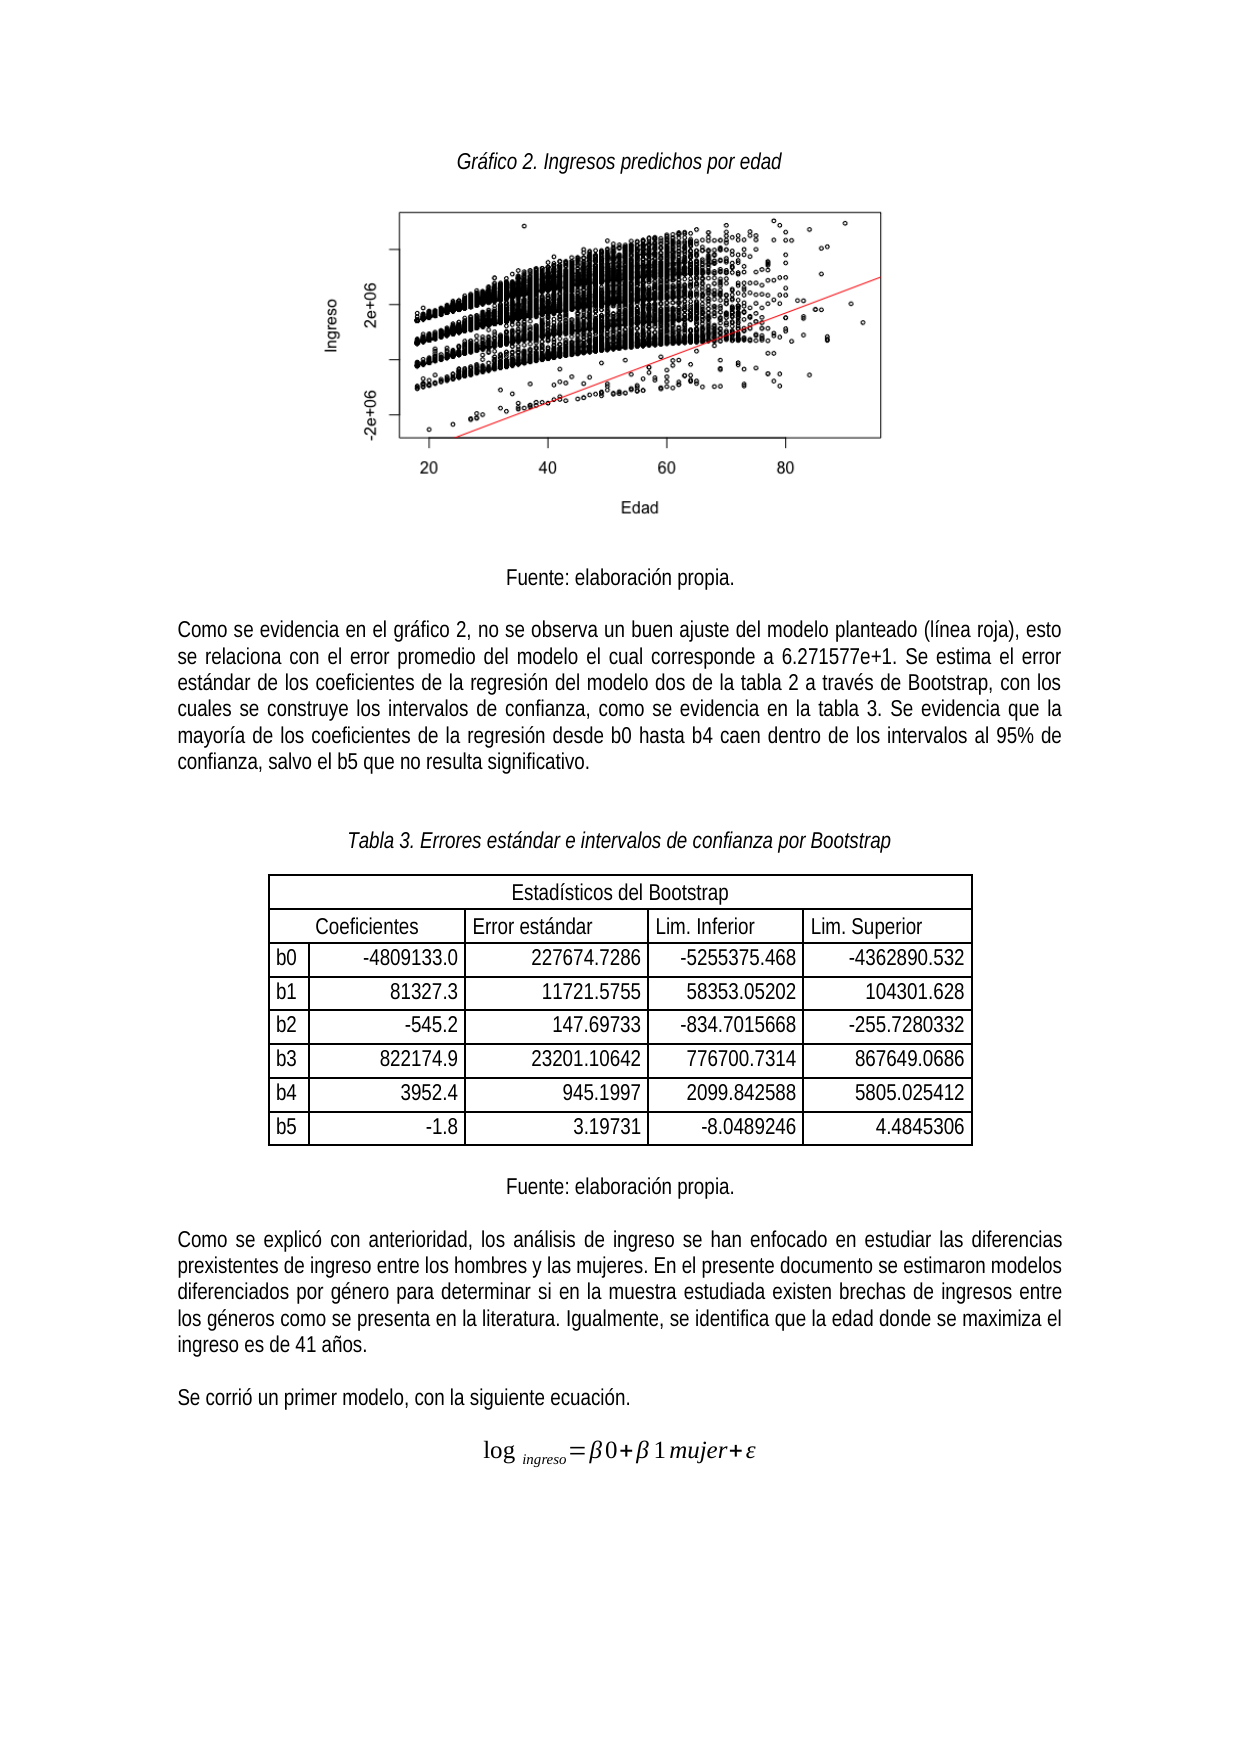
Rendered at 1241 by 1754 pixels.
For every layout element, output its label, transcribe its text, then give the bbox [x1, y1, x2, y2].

text Gráfico 2. Ingresos predichos por edad [177, 148, 1063, 174]
table_cell Lim. Inferior [649, 910, 802, 942]
table_cell 147.69733 [466, 1011, 647, 1043]
picture [319, 194, 922, 538]
text Tabla 3. Errores estándar e intervalos de confianza por Bootstrap [177, 827, 1063, 853]
text Se corrió un primer modelo, con la siguiente ecuación. [177, 1384, 1063, 1410]
table_cell 11721.5755 [466, 978, 647, 1009]
table_cell -545.2 [310, 1011, 464, 1043]
table_cell b5 [270, 1113, 308, 1144]
text Fuente: elaboración propia. [177, 1173, 1063, 1199]
table_cell 4.4845306 [804, 1113, 971, 1144]
table_cell 3.19731 [466, 1113, 647, 1144]
table_cell b2 [270, 1011, 308, 1043]
table_cell 2099.842588 [649, 1079, 802, 1111]
table_cell 776700.7314 [649, 1045, 802, 1077]
table_cell Error estándar [466, 910, 647, 942]
table_cell 3952.4 [310, 1079, 464, 1111]
table_cell -1.8 [310, 1113, 464, 1144]
text Fuente: elaboración propia. [177, 564, 1063, 590]
table_cell 23201.10642 [466, 1045, 647, 1077]
table_cell Lim. Superior [804, 910, 971, 942]
table_cell 104301.628 [804, 978, 971, 1009]
table_cell 822174.9 [310, 1045, 464, 1077]
table_cell -255.7280332 [804, 1011, 971, 1043]
table_cell -4362890.532 [804, 944, 971, 976]
table_cell b4 [270, 1079, 308, 1111]
table_cell -4809133.0 [310, 944, 464, 976]
table_cell 867649.0686 [804, 1045, 971, 1077]
table_cell -5255375.468 [649, 944, 802, 976]
table_header Estadísticos del Bootstrap [270, 876, 971, 908]
table_cell -8.0489246 [649, 1113, 802, 1144]
table_cell 58353.05202 [649, 978, 802, 1009]
table_cell 5805.025412 [804, 1079, 971, 1111]
table_cell 945.1997 [466, 1079, 647, 1111]
text Como se evidencia en el gráfico 2, no se observa un buen ajuste del modelo planteado (línea roja), esto se relaciona con el error promedio del modelo el cual corresponde a 6.271577e+1. Se estima el error estándar de los coeficientes de la regresión del modelo dos de la tabla 2 a través de Bootstrap, con los cuales se construye los intervalos de confianza, como se evidencia en la tabla 3. Se evidencia que la mayoría de los coeficientes de la regresión desde b0 hasta b4 caen dentro de los intervalos al 95% de confianza, salvo el b5 que no resulta significativo. [177, 616, 1063, 774]
table_cell 81327.3 [310, 978, 464, 1009]
table_cell b1 [270, 978, 308, 1009]
table_cell -834.7015668 [649, 1011, 802, 1043]
table_cell b3 [270, 1045, 308, 1077]
table_cell Coeficientes [270, 910, 464, 942]
text Como se explicó con anterioridad, los análisis de ingreso se han enfocado en estudiar las diferencias prexistentes de ingreso entre los hombres y las mujeres. En el presente documento se estimaron modelos diferenciados por género para determinar si en la muestra estudiada existen brechas de ingresos entre los géneros como se presenta en la literatura. Igualmente, se identifica que la edad donde se maximiza el ingreso es de 41 años. [177, 1226, 1063, 1357]
table_cell b0 [270, 944, 308, 976]
table_cell 227674.7286 [466, 944, 647, 976]
